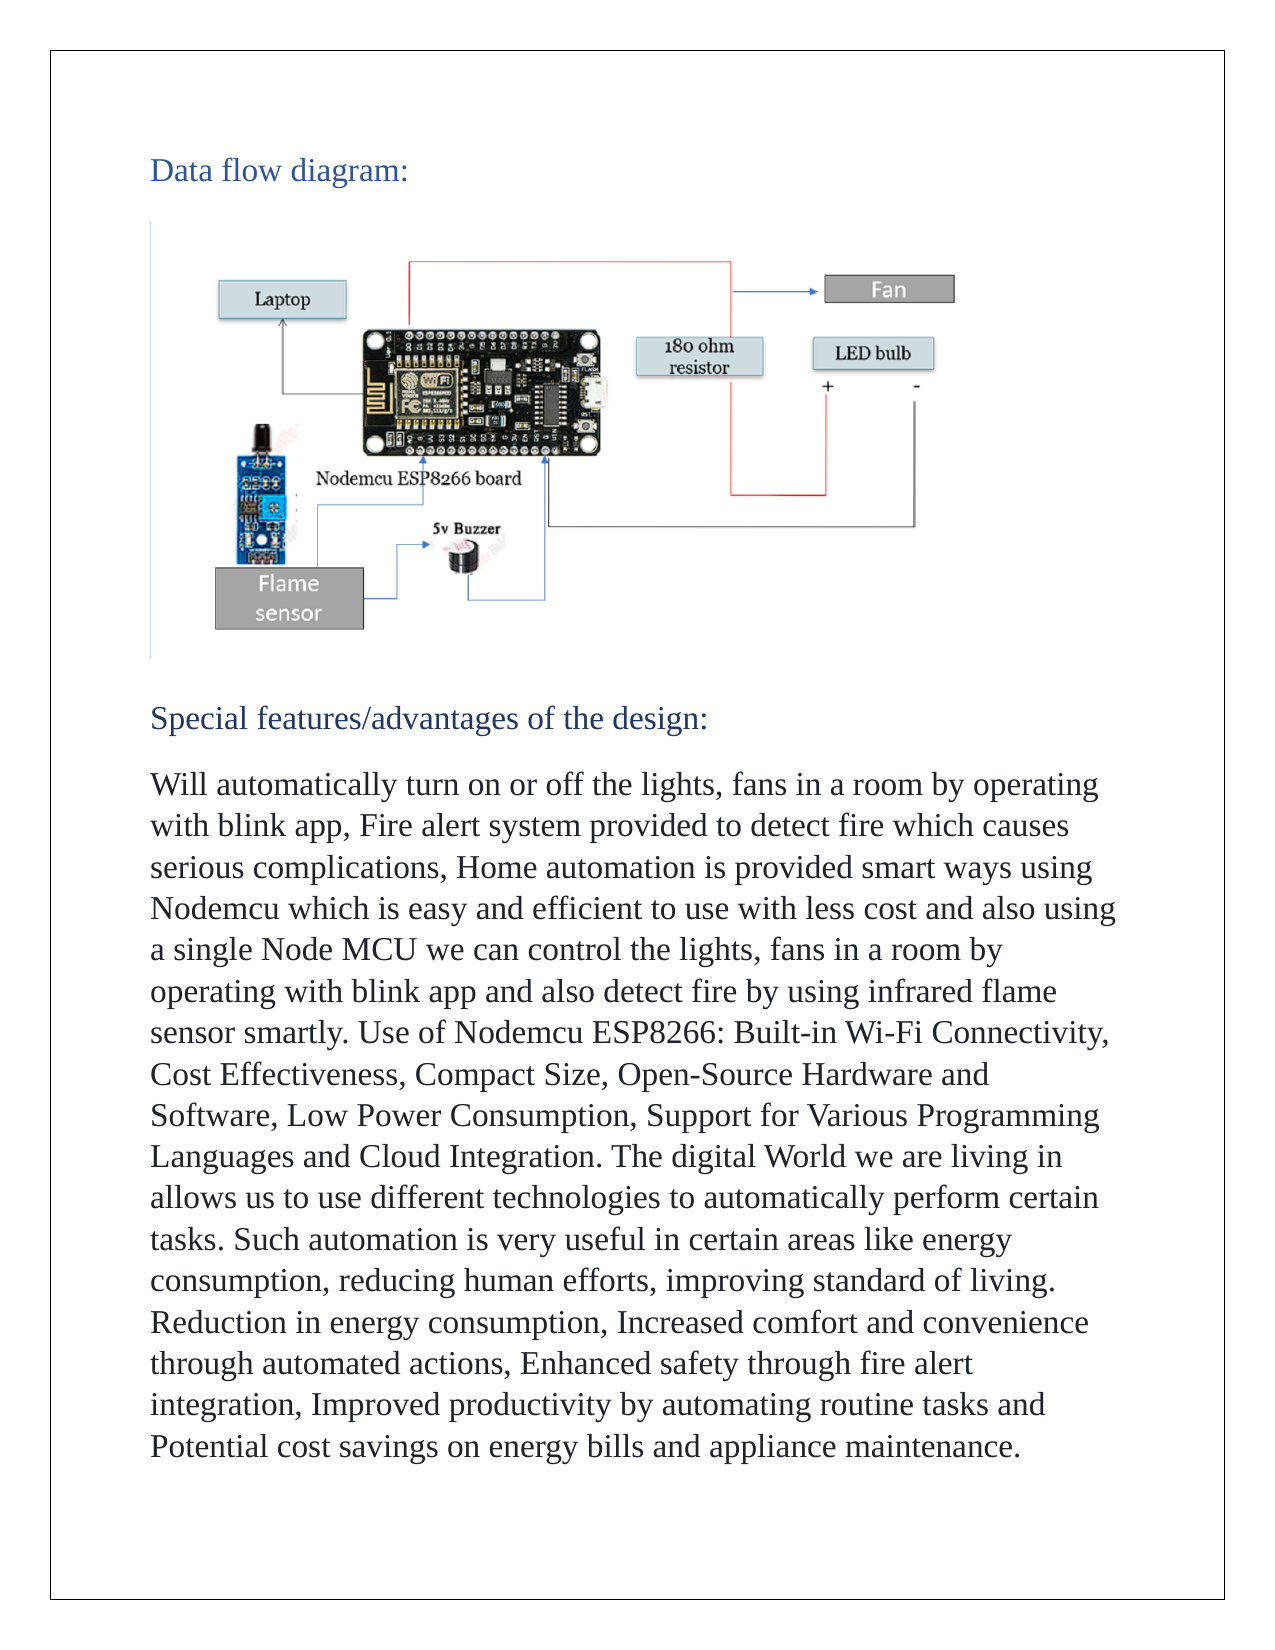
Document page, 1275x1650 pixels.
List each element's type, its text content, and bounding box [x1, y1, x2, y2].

text Will automatically turn on or off the lights, fans in a room by operating with blink app, Fire alert system provided to detect fire which causes serious complications, Home automation is provided smart ways using Nodemcu which is easy and efficient to use with less cost and also using a single Node MCU we can control the lights, fans in a room by operating with blink app and also detect fire by using infrared flame sensor smartly. Use of Nodemcu ESP8266: Built-in Wi-Fi Connectivity, Cost Effectiveness, Compact Size, Open-Source Hardware and Software, Low Power Consumption, Support for Various Programming Languages and Cloud Integration. The digital World we are living in allows us to use different technologies to automatically perform certain tasks. Such automation is very useful in certain areas like energy consumption, reducing human efforts, improving standard of living. Reduction in energy consumption, Increased comfort and convenience through automated actions, Enhanced safety through fire alert integration, Improved productivity by automating routine tasks and Potential cost savings on energy bills and appliance maintenance. [150, 764, 1125, 1464]
subtitle Data flow diagram: [150, 150, 1125, 188]
subtitle Special features/advantages of the design: [150, 698, 1125, 736]
picture [150, 221, 1025, 659]
